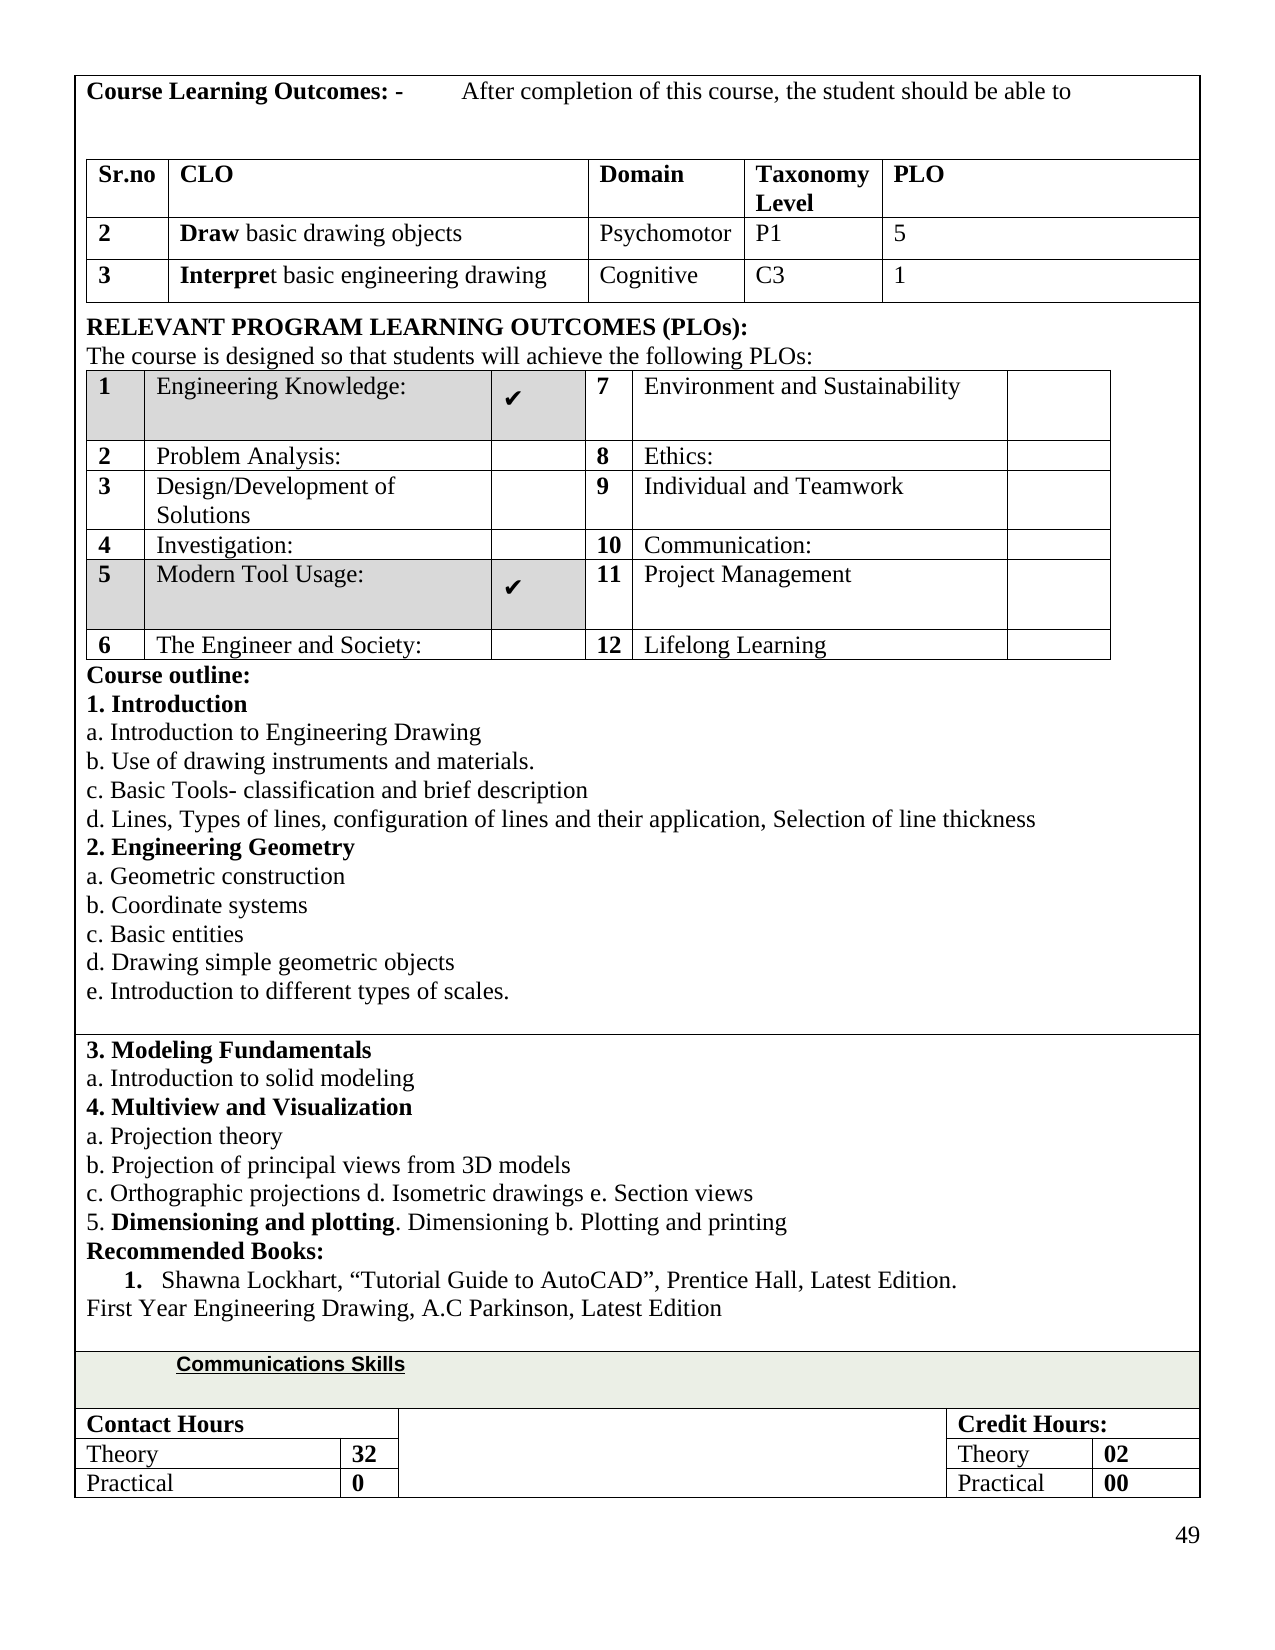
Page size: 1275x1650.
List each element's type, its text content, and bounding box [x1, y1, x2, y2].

table_cell Communications Skills [76, 1352, 1199, 1408]
table_cell Course Learning Outcomes: - After completion of this course, the student should be able to RELEVANT PROGRAM LEARNING OUTCOMES (PLOs): The course is designed so that students will achieve the following PLOs: Course outline: 1. Introduction a. Introduction to Engineering Drawing b. Use of drawing instruments and materials. c. Basic Tools- classification and brief description d. Lines, Types of lines, configuration of lines and their application, Selection of line thickness 2. Engineering Geometry a. Geometric construction b. Coordinate systems c. Basic entities d. Drawing simple geometric objects e. Introduction to different types of scales. [76, 76, 1199, 1034]
table_cell 3. Modeling Fundamentals a. Introduction to solid modeling 4. Multiview and Visualization a. Projection theory b. Projection of principal views from 3D models c. Orthographic projections d. Isometric drawings e. Section views 5. Dimensioning and plotting. Dimensioning b. Plotting and printing Recommended Books: Shawna Lockhart, “Tutorial Guide to AutoCAD”, Prentice Hall, Latest Edition. First Year Engineering Drawing, A.C Parkinson, Latest Edition [76, 1035, 1199, 1351]
table_cell Credit Hours: [947, 1409, 1199, 1438]
table_cell Practical [76, 1469, 340, 1497]
table_cell Practical [947, 1469, 1092, 1497]
table_cell 02 [1093, 1439, 1199, 1467]
table_cell 32 [341, 1439, 398, 1467]
table_cell 00 [1093, 1469, 1199, 1497]
table_cell 0 [341, 1469, 398, 1497]
table_cell Theory [947, 1439, 1092, 1467]
table_cell Theory [76, 1439, 340, 1467]
table_cell [399, 1409, 946, 1497]
table_cell Contact Hours [76, 1409, 398, 1438]
